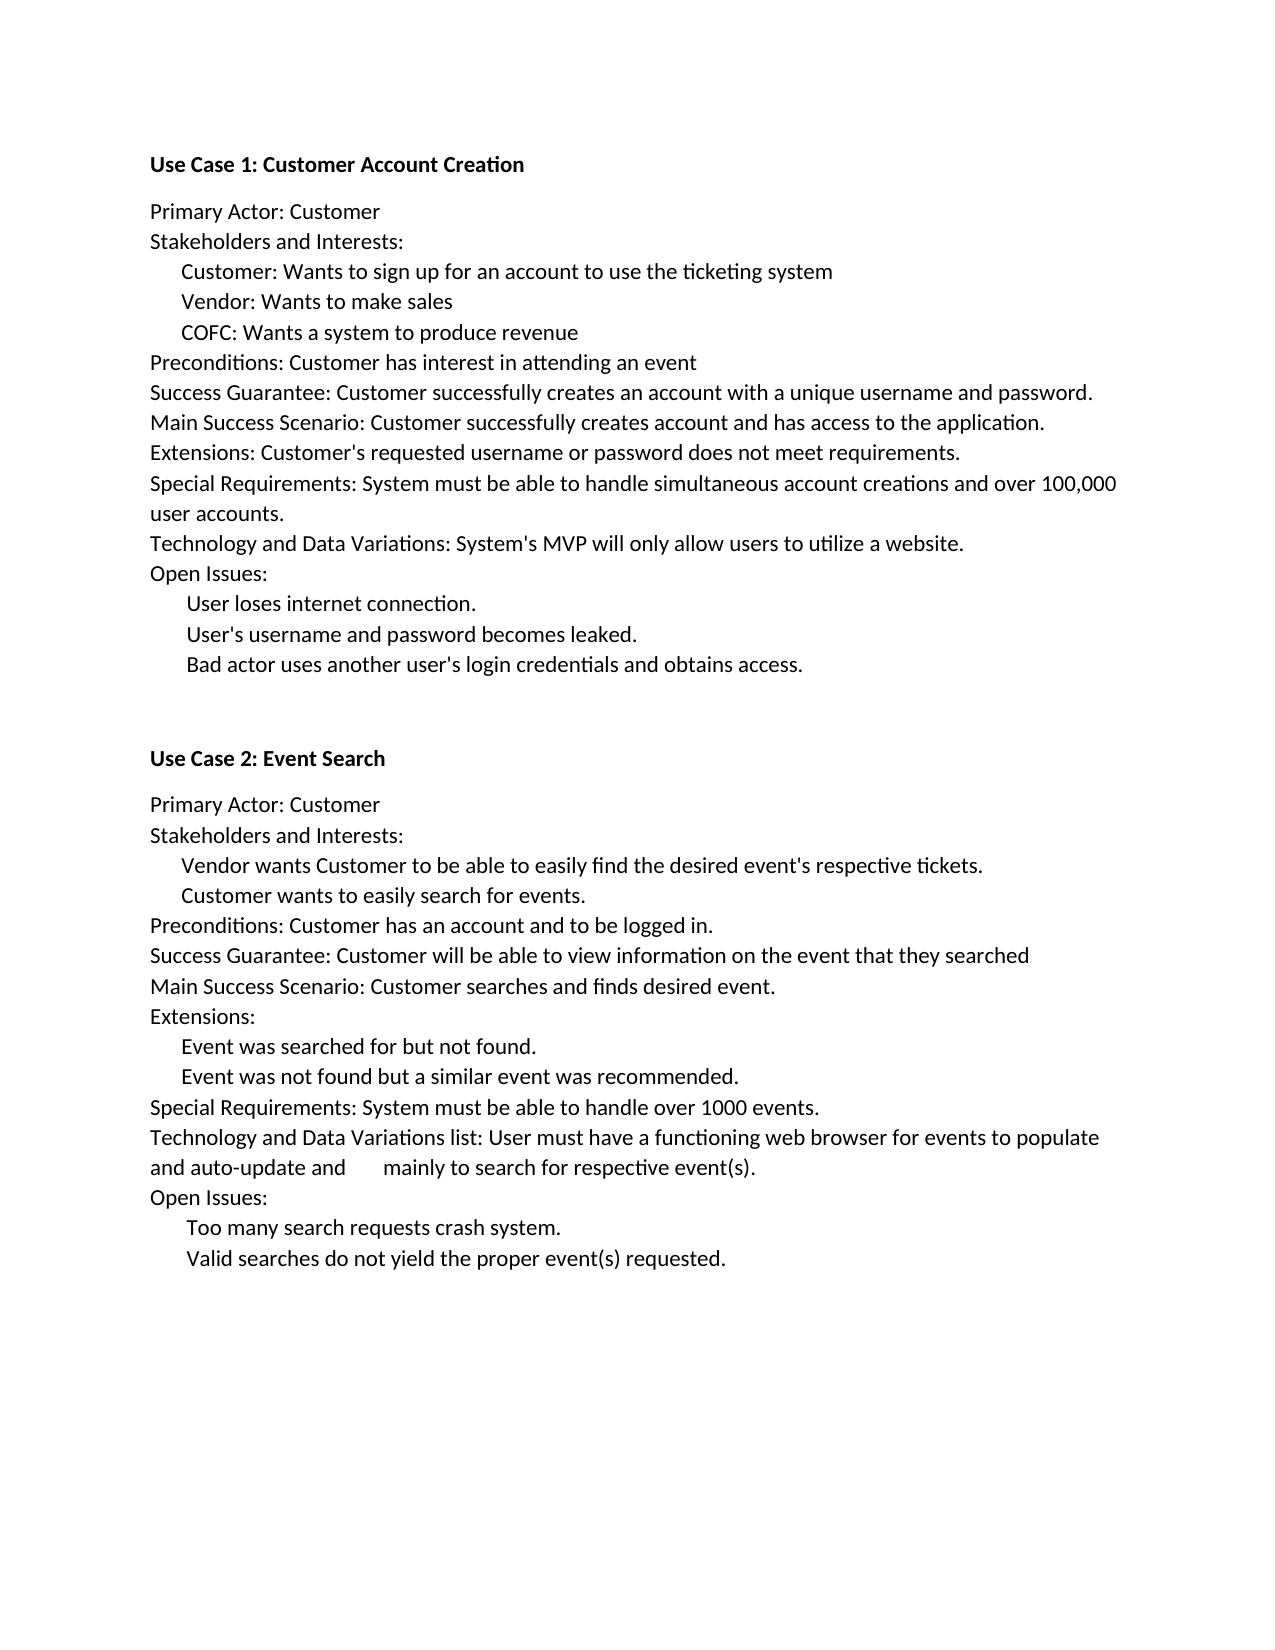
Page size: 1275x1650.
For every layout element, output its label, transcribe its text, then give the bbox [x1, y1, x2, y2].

text Use Case 1: Customer Account Creation [150, 150, 1125, 178]
text Primary Actor: Customer Stakeholders and Interests: Customer: Wants to sign up for an account to use the ticketing system Vendor: Wants to make sales COFC: Wants a system to produce revenue Preconditions: Customer has interest in attending an event Success Guarantee: Customer successfully creates an account with a unique username and password. Main Success Scenario: Customer successfully creates account and has access to the application. Extensions: Customer's requested username or password does not meet requirements. Special Requirements: System must be able to handle simultaneous account creations and over 100,000 user accounts. Technology and Data Variations: System's MVP will only allow users to utilize a website. Open Issues: User loses internet connection. User's username and password becomes leaked. Bad actor uses another user's login credentials and obtains access. [150, 197, 1125, 678]
text Primary Actor: Customer Stakeholders and Interests: Vendor wants Customer to be able to easily find the desired event's respective tickets. Customer wants to easily search for events. Preconditions: Customer has an account and to be logged in. Success Guarantee: Customer will be able to view information on the event that they searched Main Success Scenario: Customer searches and finds desired event. Extensions: Event was searched for but not found. Event was not found but a similar event was recommended. Special Requirements: System must be able to handle over 1000 events. Technology and Data Variations list: User must have a functioning web browser for events to populate and auto-update and mainly to search for respective event(s). Open Issues: Too many search requests crash system. Valid searches do not yield the proper event(s) requested. [150, 791, 1125, 1272]
text Use Case 2: Event Search [150, 744, 1125, 772]
